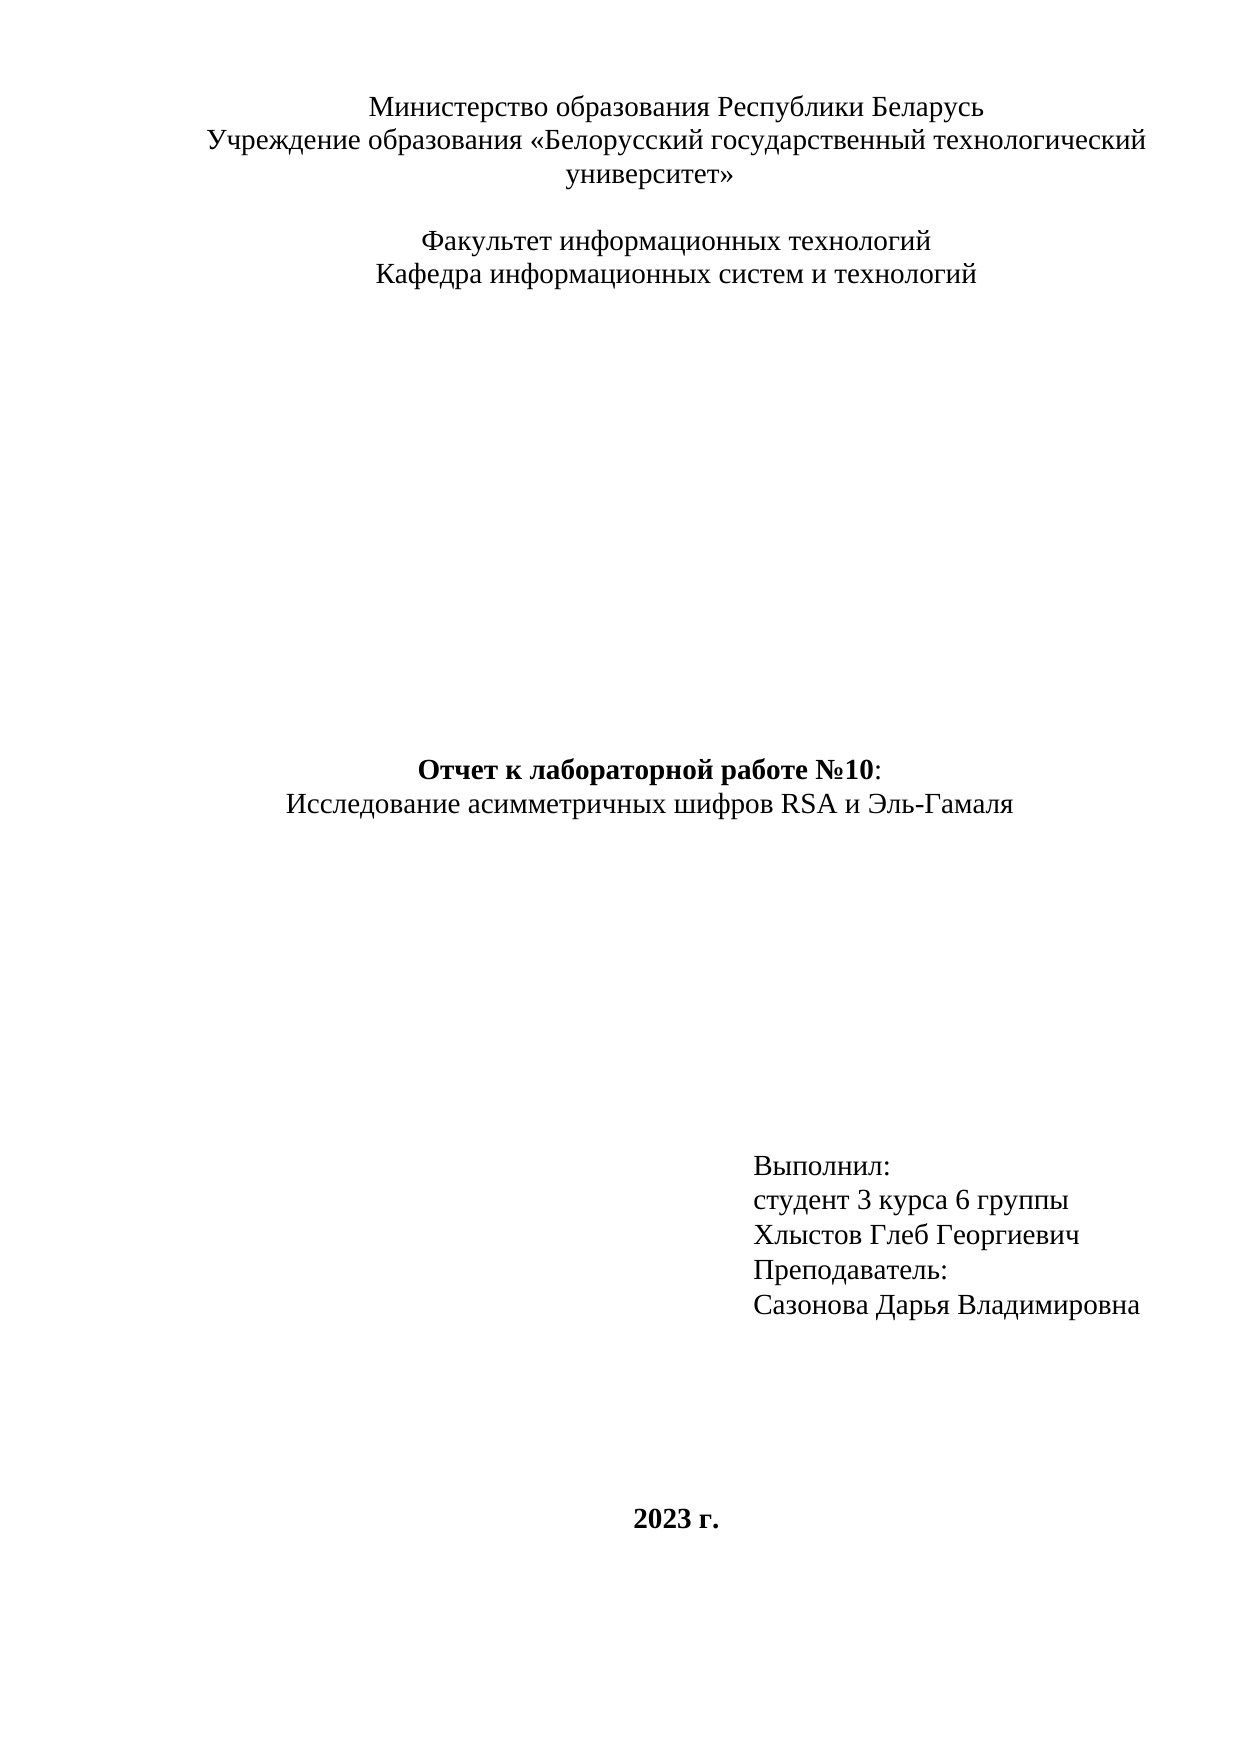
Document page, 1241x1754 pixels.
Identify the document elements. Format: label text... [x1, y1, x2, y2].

text Министерство образования Республики Беларусь [148, 89, 1152, 122]
text Отчет к лабораторной работе №10: [148, 752, 1152, 786]
text Сазонова Дарья Владимировна [148, 1287, 1152, 1321]
text Учреждение образования «Белорусский государственный технологический университет» [148, 122, 1152, 189]
text Хлыстов Глеб Георгиевич [148, 1217, 1152, 1251]
text студент 3 курса 6 группы [148, 1182, 1152, 1215]
text Преподаватель: [148, 1252, 1152, 1286]
text Выполнил: [148, 1148, 1152, 1182]
text Факультет информационных технологий [148, 223, 1152, 256]
text Кафедра информационных систем и технологий [148, 256, 1152, 290]
text 2023 г. [148, 1501, 1152, 1534]
text Исследование асимметричных шифров RSA и Эль-Гамаля [148, 786, 1152, 819]
